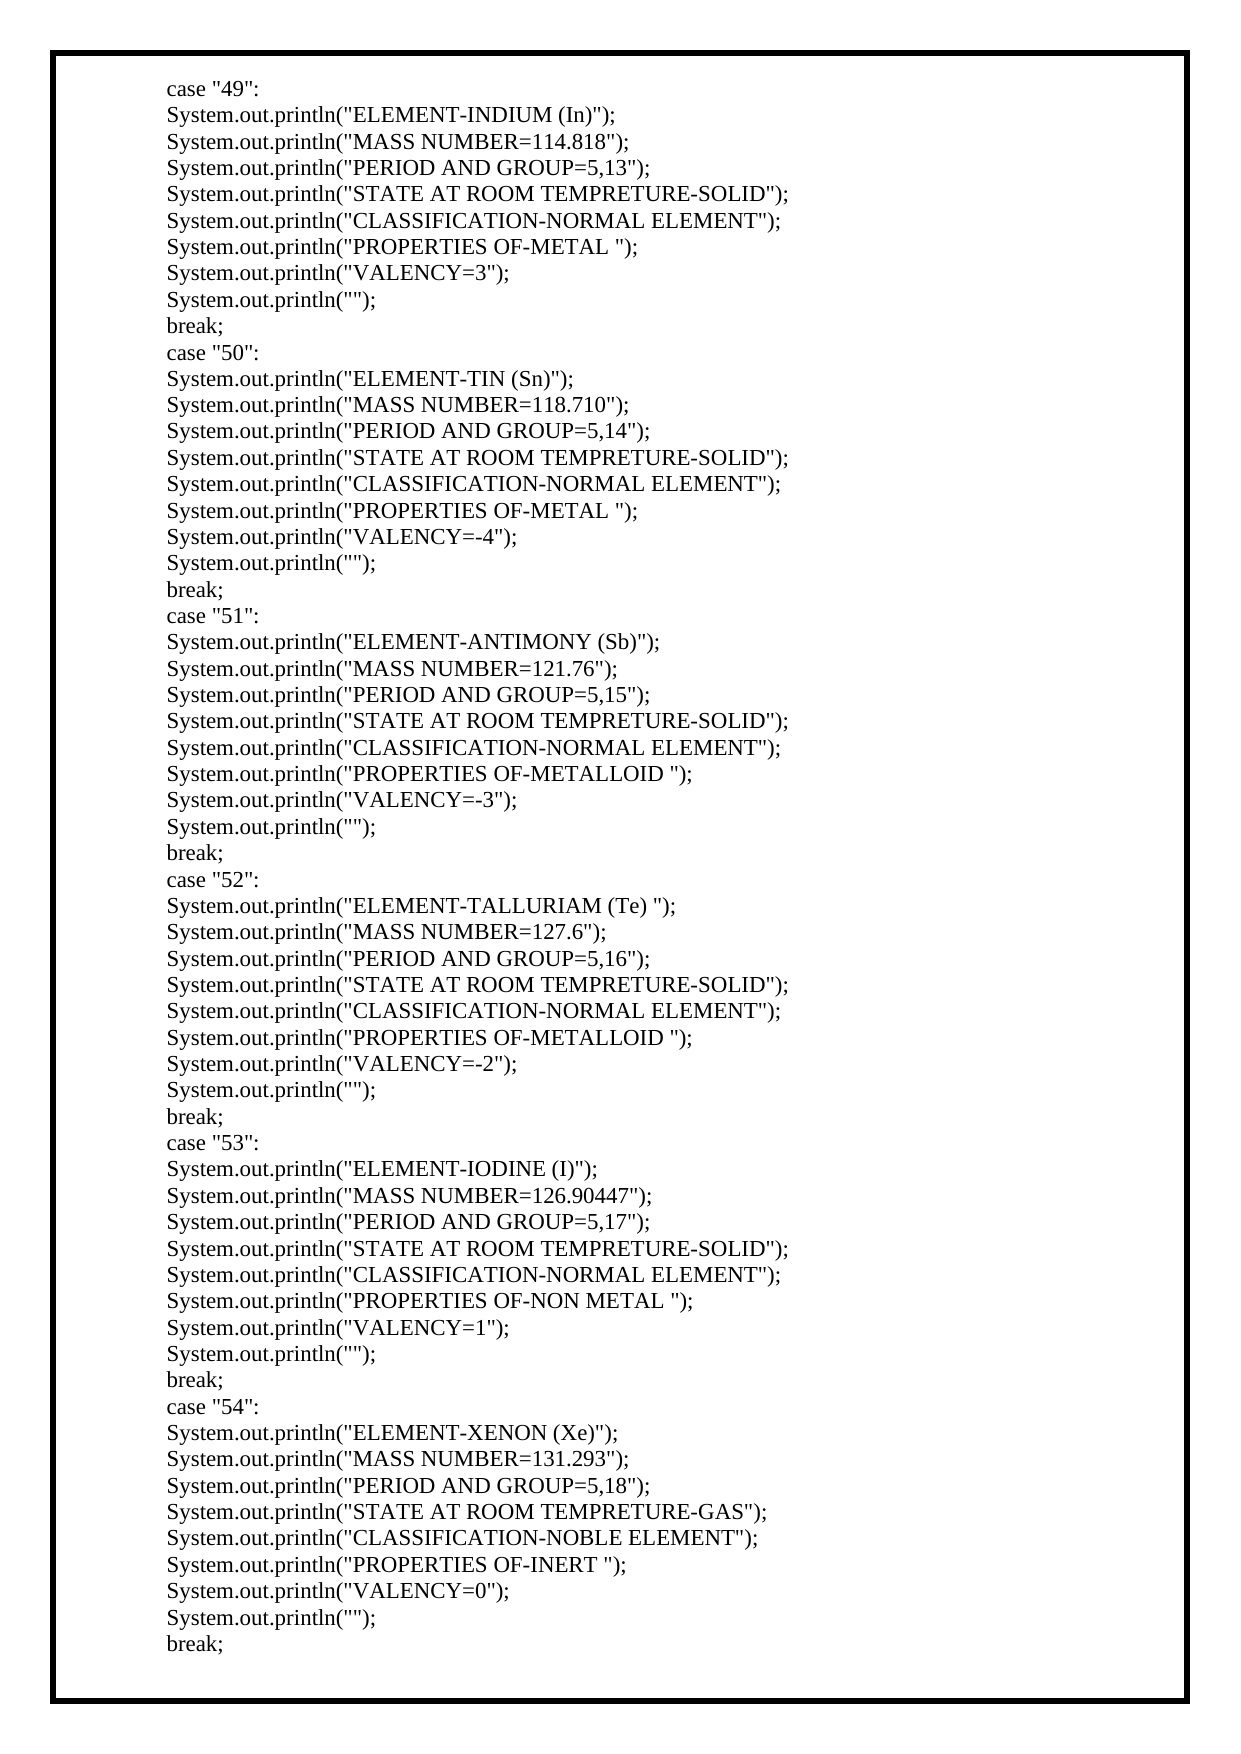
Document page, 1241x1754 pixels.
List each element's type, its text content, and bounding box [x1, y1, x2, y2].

text System.out.println("PROPERTIES OF-NON METAL "); [75, 1287, 1165, 1314]
text System.out.println("MASS NUMBER=118.710"); [75, 391, 1165, 418]
text System.out.println("PROPERTIES OF-METALLOID "); [75, 1024, 1165, 1050]
text System.out.println(""); [75, 549, 1165, 576]
text break; [75, 576, 1165, 602]
text System.out.println("PERIOD AND GROUP=5,15"); [75, 681, 1165, 707]
text System.out.println("ELEMENT-XENON (Xe)"); [75, 1419, 1165, 1445]
text System.out.println("MASS NUMBER=126.90447"); [75, 1182, 1165, 1208]
text break; [75, 1103, 1165, 1129]
text System.out.println("VALENCY=0"); [75, 1577, 1165, 1603]
text System.out.println("VALENCY=-4"); [75, 523, 1165, 549]
text System.out.println("STATE AT ROOM TEMPRETURE-SOLID"); [75, 180, 1165, 207]
text case "51": [75, 602, 1165, 628]
text break; [75, 312, 1165, 338]
text System.out.println("CLASSIFICATION-NORMAL ELEMENT"); [75, 997, 1165, 1024]
text break; [75, 1366, 1165, 1393]
text System.out.println("VALENCY=-3"); [75, 787, 1165, 813]
text break; [75, 839, 1165, 866]
text System.out.println("PROPERTIES OF-INERT "); [75, 1551, 1165, 1577]
text System.out.println(""); [75, 1340, 1165, 1366]
text System.out.println("PERIOD AND GROUP=5,14"); [75, 418, 1165, 444]
text System.out.println("PROPERTIES OF-METAL "); [75, 497, 1165, 523]
text System.out.println("CLASSIFICATION-NORMAL ELEMENT"); [75, 207, 1165, 233]
text System.out.println("MASS NUMBER=127.6"); [75, 918, 1165, 945]
text System.out.println("CLASSIFICATION-NORMAL ELEMENT"); [75, 1261, 1165, 1287]
text System.out.println("STATE AT ROOM TEMPRETURE-SOLID"); [75, 1234, 1165, 1261]
text System.out.println("PERIOD AND GROUP=5,13"); [75, 154, 1165, 180]
text System.out.println("MASS NUMBER=131.293"); [75, 1445, 1165, 1472]
text case "49": [75, 75, 1165, 101]
text System.out.println("VALENCY=1"); [75, 1314, 1165, 1340]
text System.out.println(""); [75, 813, 1165, 839]
text System.out.println(""); [75, 1076, 1165, 1103]
text case "50": [75, 338, 1165, 365]
text System.out.println("ELEMENT-INDIUM (In)"); [75, 101, 1165, 128]
text System.out.println("ELEMENT-TIN (Sn)"); [75, 365, 1165, 391]
text System.out.println("STATE AT ROOM TEMPRETURE-SOLID"); [75, 971, 1165, 997]
text System.out.println("CLASSIFICATION-NORMAL ELEMENT"); [75, 734, 1165, 760]
text System.out.println(""); [75, 286, 1165, 312]
text System.out.println("ELEMENT-IODINE (I)"); [75, 1156, 1165, 1182]
text case "52": [75, 866, 1165, 892]
text case "54": [75, 1393, 1165, 1419]
text System.out.println("ELEMENT-TALLURIAM (Te) "); [75, 892, 1165, 918]
text System.out.println("STATE AT ROOM TEMPRETURE-SOLID"); [75, 707, 1165, 734]
text System.out.println(""); [75, 1603, 1165, 1630]
text System.out.println("VALENCY=-2"); [75, 1050, 1165, 1076]
text System.out.println("PROPERTIES OF-METALLOID "); [75, 760, 1165, 787]
text System.out.println("STATE AT ROOM TEMPRETURE-GAS"); [75, 1498, 1165, 1524]
text break; [75, 1630, 1165, 1656]
text System.out.println("PROPERTIES OF-METAL "); [75, 233, 1165, 259]
text System.out.println("MASS NUMBER=114.818"); [75, 128, 1165, 154]
text System.out.println("ELEMENT-ANTIMONY (Sb)"); [75, 628, 1165, 655]
text case "53": [75, 1129, 1165, 1156]
text System.out.println("STATE AT ROOM TEMPRETURE-SOLID"); [75, 444, 1165, 470]
text System.out.println("CLASSIFICATION-NORMAL ELEMENT"); [75, 470, 1165, 497]
text System.out.println("CLASSIFICATION-NOBLE ELEMENT"); [75, 1524, 1165, 1551]
text System.out.println("PERIOD AND GROUP=5,16"); [75, 945, 1165, 971]
text System.out.println("MASS NUMBER=121.76"); [75, 655, 1165, 681]
text System.out.println("PERIOD AND GROUP=5,18"); [75, 1472, 1165, 1498]
text System.out.println("VALENCY=3"); [75, 259, 1165, 286]
text System.out.println("PERIOD AND GROUP=5,17"); [75, 1208, 1165, 1234]
